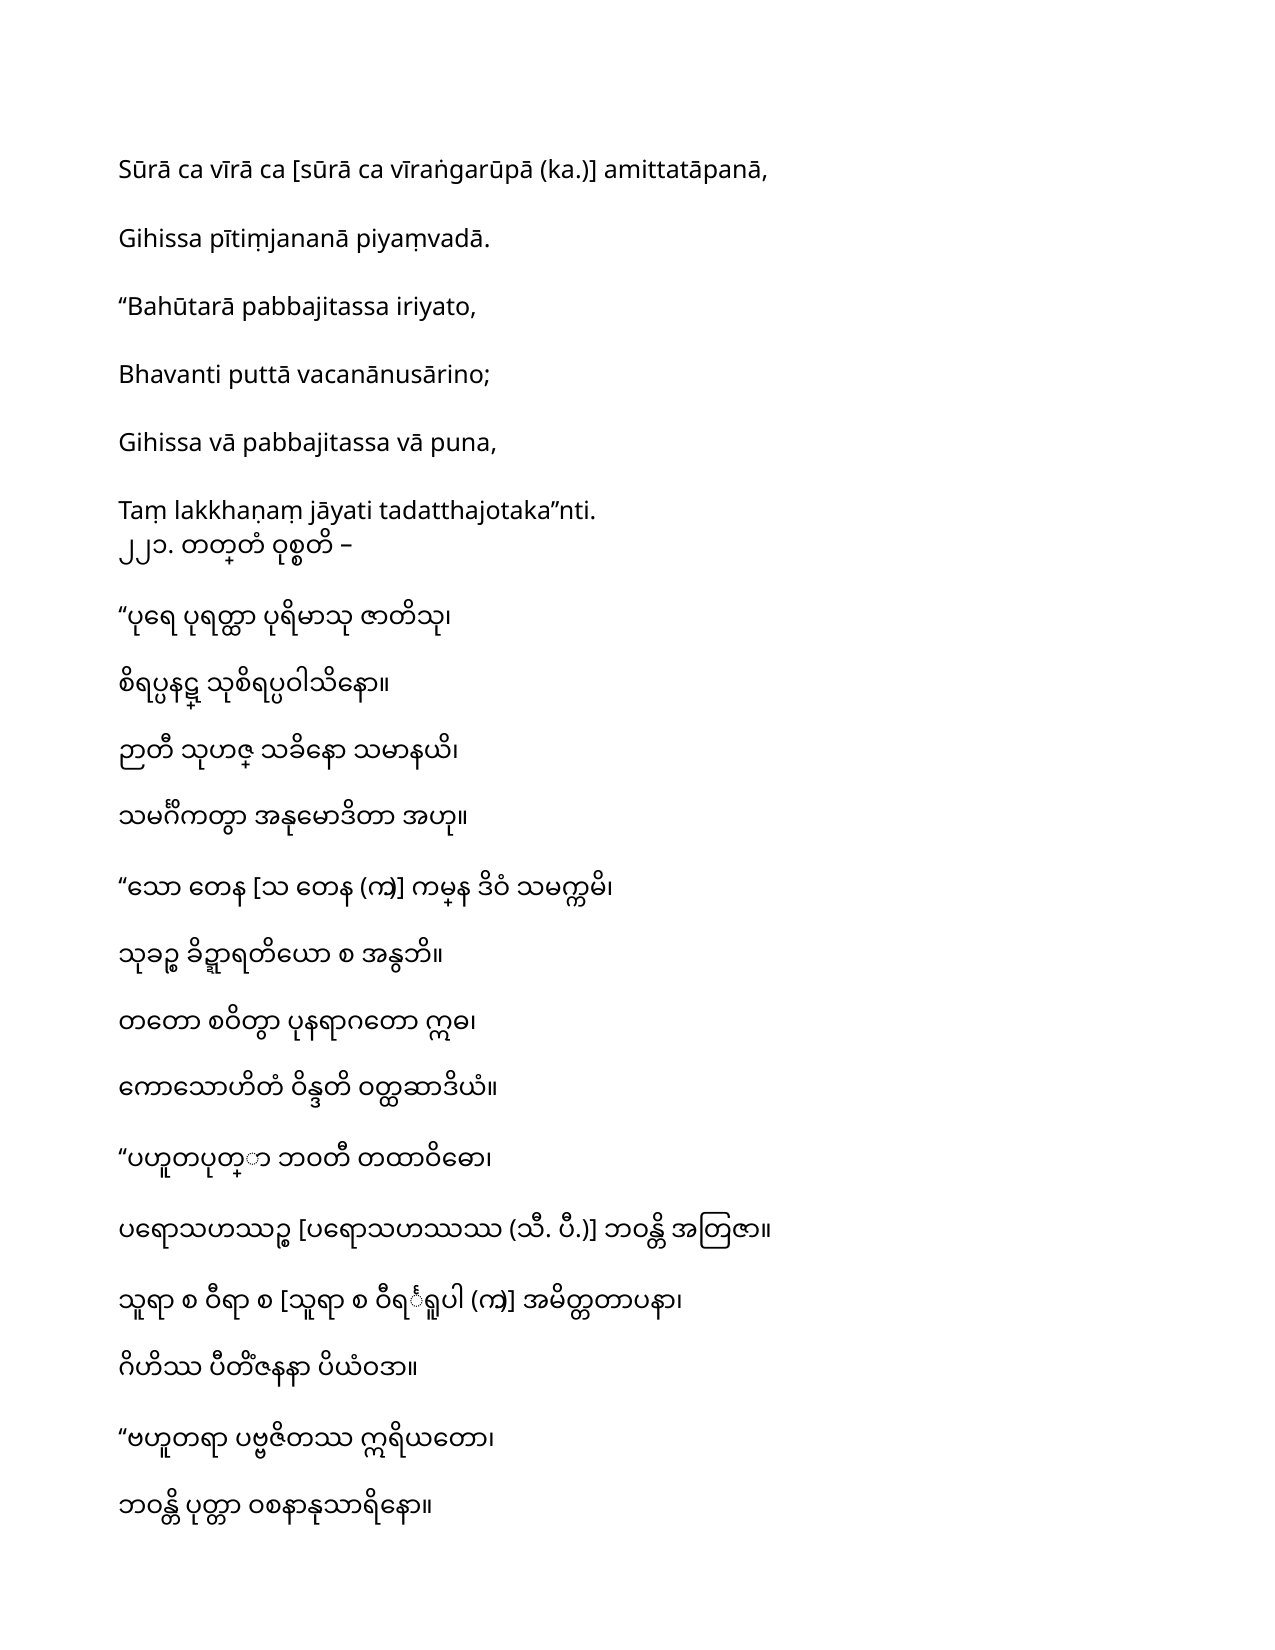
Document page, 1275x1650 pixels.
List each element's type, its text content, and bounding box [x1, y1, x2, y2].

text ဘဝန္တိ ပုတ္တာ ဝစနာနုသာရိနော။ [118, 1491, 1157, 1523]
text Sūrā ca vīrā ca [sūrā ca vīraṅgarūpā (ka.)] amittatāpanā, [118, 152, 1157, 186]
text သူရာ စ ဝီရာ စ [သူရာ စ ဝီရင်္ဂရူပါ (က.)] အမိတ္တတာပနာ၊ [118, 1282, 1157, 1319]
text သမင်္ဂိကတွာ အနုမောဒိတာ အဟု။ [118, 802, 1157, 835]
text စိရပ္ပနဋ္ဌေ သုစိရပ္ပဝါသိနော။ [118, 669, 1157, 702]
text ပရောသဟဿဉ္စ [ပရောသဟဿဿ (သီ. ပီ.)] ဘဝန္တိ အတြဇာ။ [118, 1211, 1157, 1248]
text ‘‘ပဟူတပုတ္တော ဘဝတီ တထာဝိဓော၊ [118, 1140, 1157, 1177]
text ကောသောဟိတံ ဝိန္ဒတိ ဝတ္ထဆာဒိယံ။ [118, 1073, 1157, 1106]
text သုခဉ္စ ခိဍ္ဍာရတိယော စ အနွဘိ။ [118, 940, 1157, 973]
text ဉာတီ သုဟဇ္ဇေ သခိနော သမာနယိ၊ [118, 736, 1157, 768]
text ၂၂၁. တတ္ထေတံ ဝုစ္စတိ – [118, 527, 1157, 564]
text ‘‘Bahūtarā pabbajitassa iriyato, [118, 288, 1157, 322]
text ‘‘ဗဟူတရာ ပဗ္ဗဇိတဿ ဣရိယတော၊ [118, 1420, 1157, 1457]
text ‘‘သော တေန [သ တေန (က.)] ကမ္မေန ဒိဝံ သမက္ကမိ၊ [118, 869, 1157, 906]
text တတော စဝိတွာ ပုနရာဂတော ဣဓ၊ [118, 1007, 1157, 1039]
text Taṃ lakkhaṇaṃ jāyati tadatthajotaka’’nti. [118, 493, 1157, 527]
text Bhavanti puttā vacanānusārino; [118, 357, 1157, 391]
text ‘‘ပုရေ ပုရတ္ထာ ပုရိမာသု ဇာတိသု၊ [118, 598, 1157, 635]
text Gihissa vā pabbajitassa vā puna, [118, 425, 1157, 459]
text Gihissa pītiṃjananā piyaṃvadā. [118, 220, 1157, 254]
text ဂိဟိဿ ပီတိံဇနနာ ပိယံဝဒာ။ [118, 1353, 1157, 1386]
